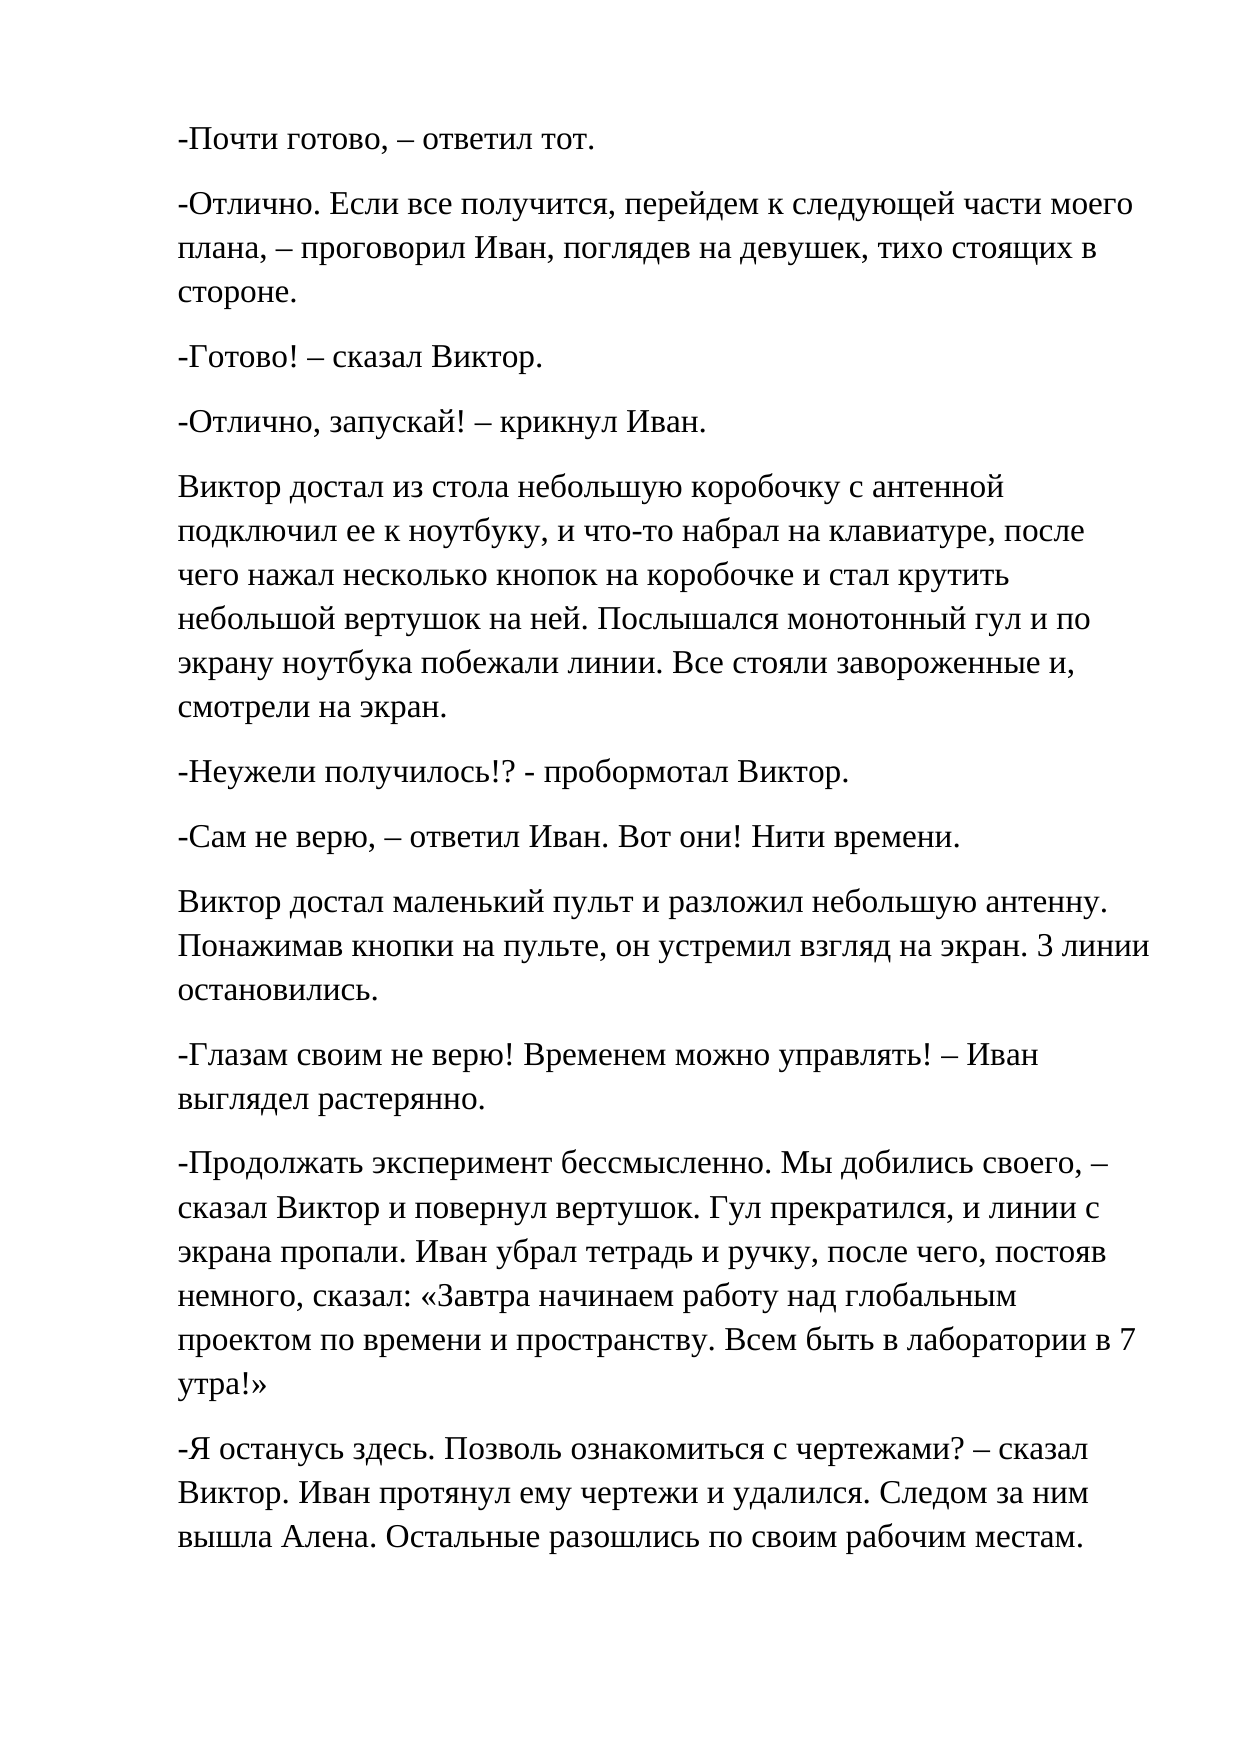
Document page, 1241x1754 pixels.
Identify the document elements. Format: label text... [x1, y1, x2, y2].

text -Отлично, запускай! – крикнул Иван. [177, 401, 1152, 439]
text Виктор достал из стола небольшую коробочку с антенной подключил ее к ноутбуку, и что-то набрал на клавиатуре, после чего нажал несколько кнопок на коробочке и стал крутить небольшой вертушок на ней. Послышался монотонный гул и по экрану ноутбука побежали линии. Все стояли завороженные и, смотрели на экран. [177, 466, 1152, 724]
text -Продолжать эксперимент бессмысленно. Мы добились своего, – сказал Виктор и повернул вертушок. Гул прекратился, и линии с экрана пропали. Иван убрал тетрадь и ручку, после чего, постояв немного, сказал: «Завтра начинаем работу над глобальным проектом по времени и пространству. Всем быть в лаборатории в 7 утра!» [177, 1143, 1152, 1401]
text -Готово! – сказал Виктор. [177, 336, 1152, 374]
text -Глазам своим не верю! Временем можно управлять! – Иван выглядел растерянно. [177, 1034, 1152, 1116]
text -Почти готово, – ответил тот. [177, 118, 1152, 156]
text Виктор достал маленький пульт и разложил небольшую антенну. Понажимав кнопки на пульте, он устремил взгляд на экран. 3 линии остановились. [177, 881, 1152, 1007]
text -Сам не верю, – ответил Иван. Вот они! Нити времени. [177, 816, 1152, 854]
text -Отлично. Если все получится, перейдем к следующей части моего плана, – проговорил Иван, поглядев на девушек, тихо стоящих в стороне. [177, 183, 1152, 309]
text -Неужели получилось!? - пробормотал Виктор. [177, 751, 1152, 789]
text -Я останусь здесь. Позволь ознакомиться с чертежами? – сказал Виктор. Иван протянул ему чертежи и удалился. Следом за ним вышла Алена. Остальные разошлись по своим рабочим местам. [177, 1428, 1152, 1554]
